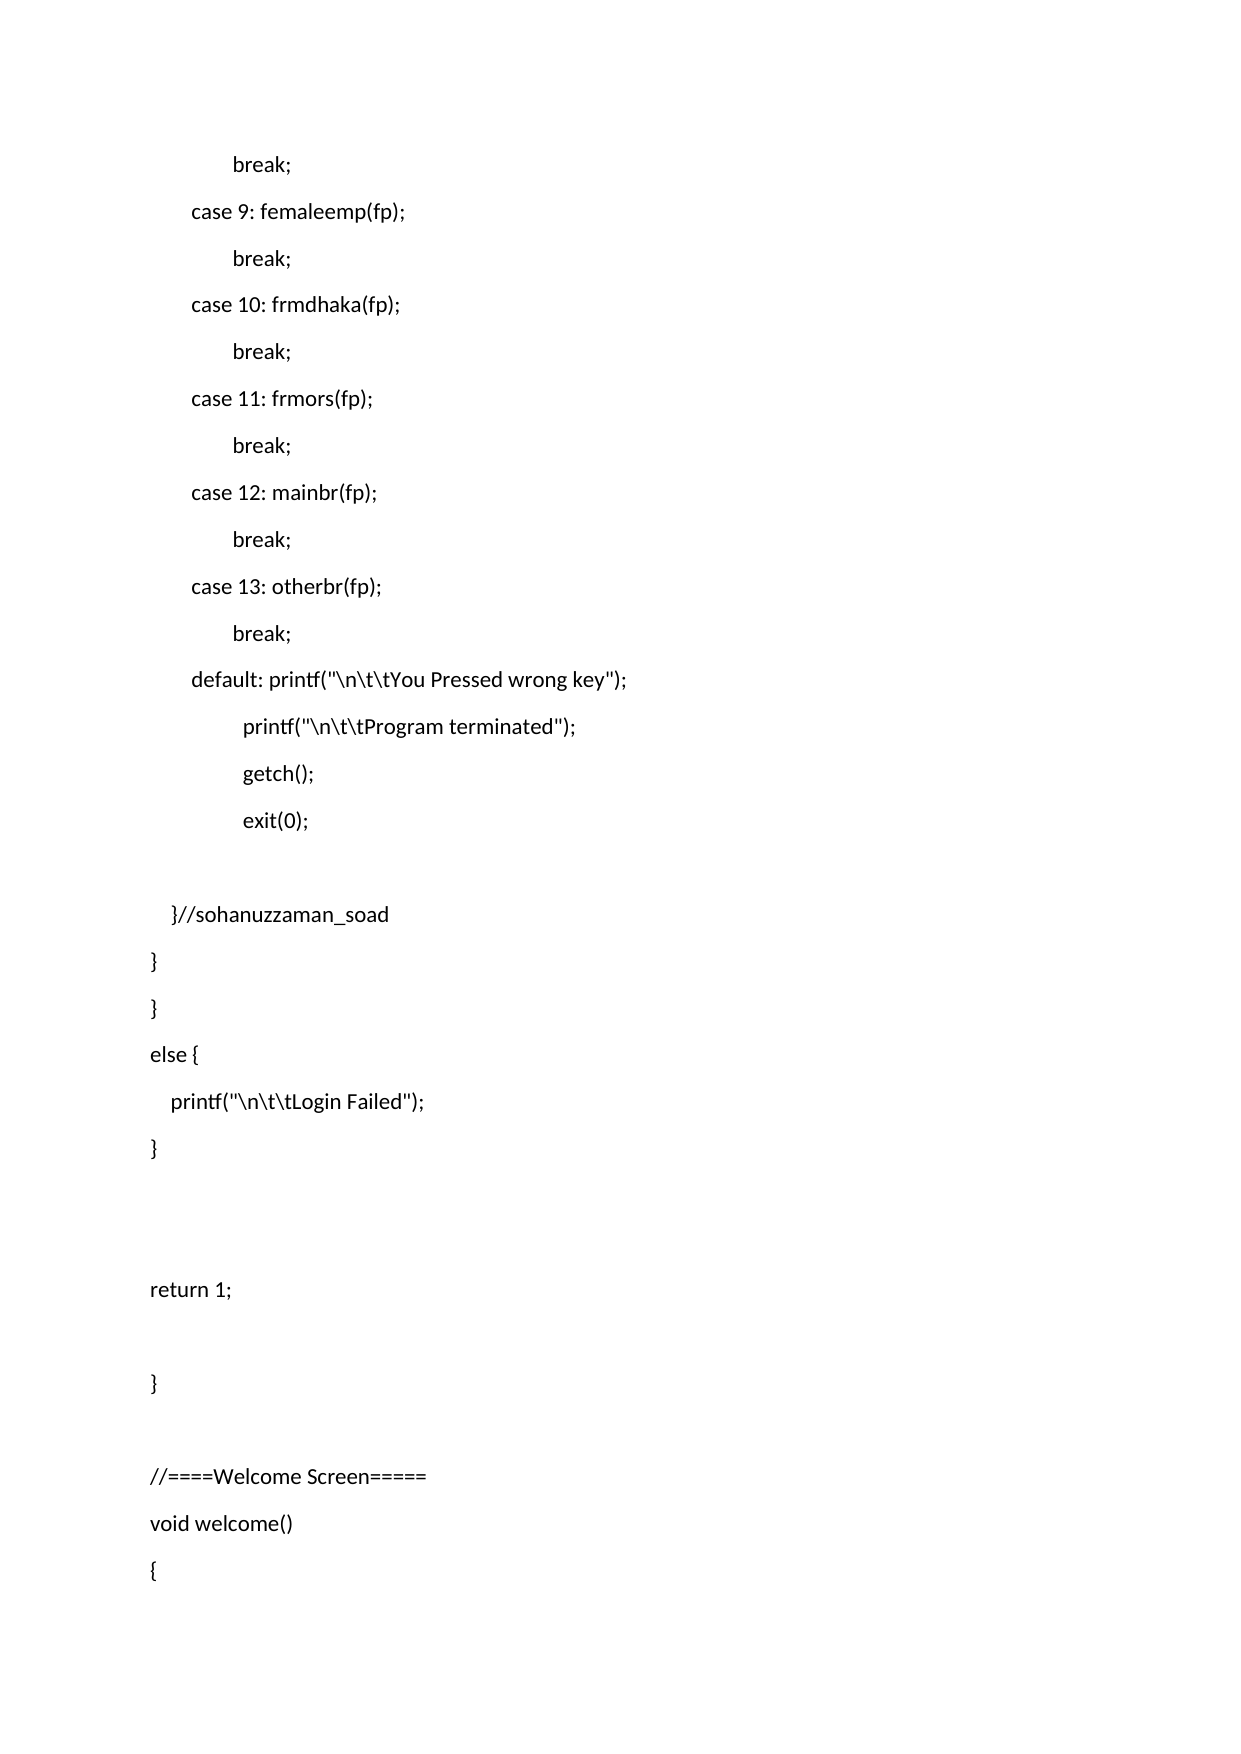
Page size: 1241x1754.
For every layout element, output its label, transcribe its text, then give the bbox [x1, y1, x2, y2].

text getch(); [150, 759, 1090, 787]
text break; [150, 337, 1090, 366]
text case 9: femaleemp(fp); [150, 197, 1090, 225]
text case 11: frmors(fp); [150, 384, 1090, 412]
text printf("\n\t\tLogin Failed"); [150, 1087, 1090, 1116]
text default: printf("\n\t\tYou Pressed wrong key"); [150, 666, 1090, 694]
text break; [150, 150, 1090, 178]
text }//sohanuzzaman_soad [150, 900, 1090, 928]
text printf("\n\t\tProgram terminated"); [150, 712, 1090, 741]
text break; [150, 244, 1090, 272]
text case 10: frmdhaka(fp); [150, 291, 1090, 319]
text case 13: otherbr(fp); [150, 572, 1090, 600]
text } [150, 1134, 1090, 1162]
text case 12: mainbr(fp); [150, 478, 1090, 506]
text exit(0); [150, 806, 1090, 834]
text break; [150, 525, 1090, 553]
text //====Welcome Screen===== [150, 1462, 1090, 1491]
text void welcome() [150, 1509, 1090, 1537]
text else { [150, 1041, 1090, 1069]
text break; [150, 431, 1090, 459]
text } [150, 947, 1090, 975]
text break; [150, 619, 1090, 647]
text } [150, 1369, 1090, 1397]
text } [150, 994, 1090, 1022]
text return 1; [150, 1275, 1090, 1303]
text { [150, 1556, 1090, 1584]
